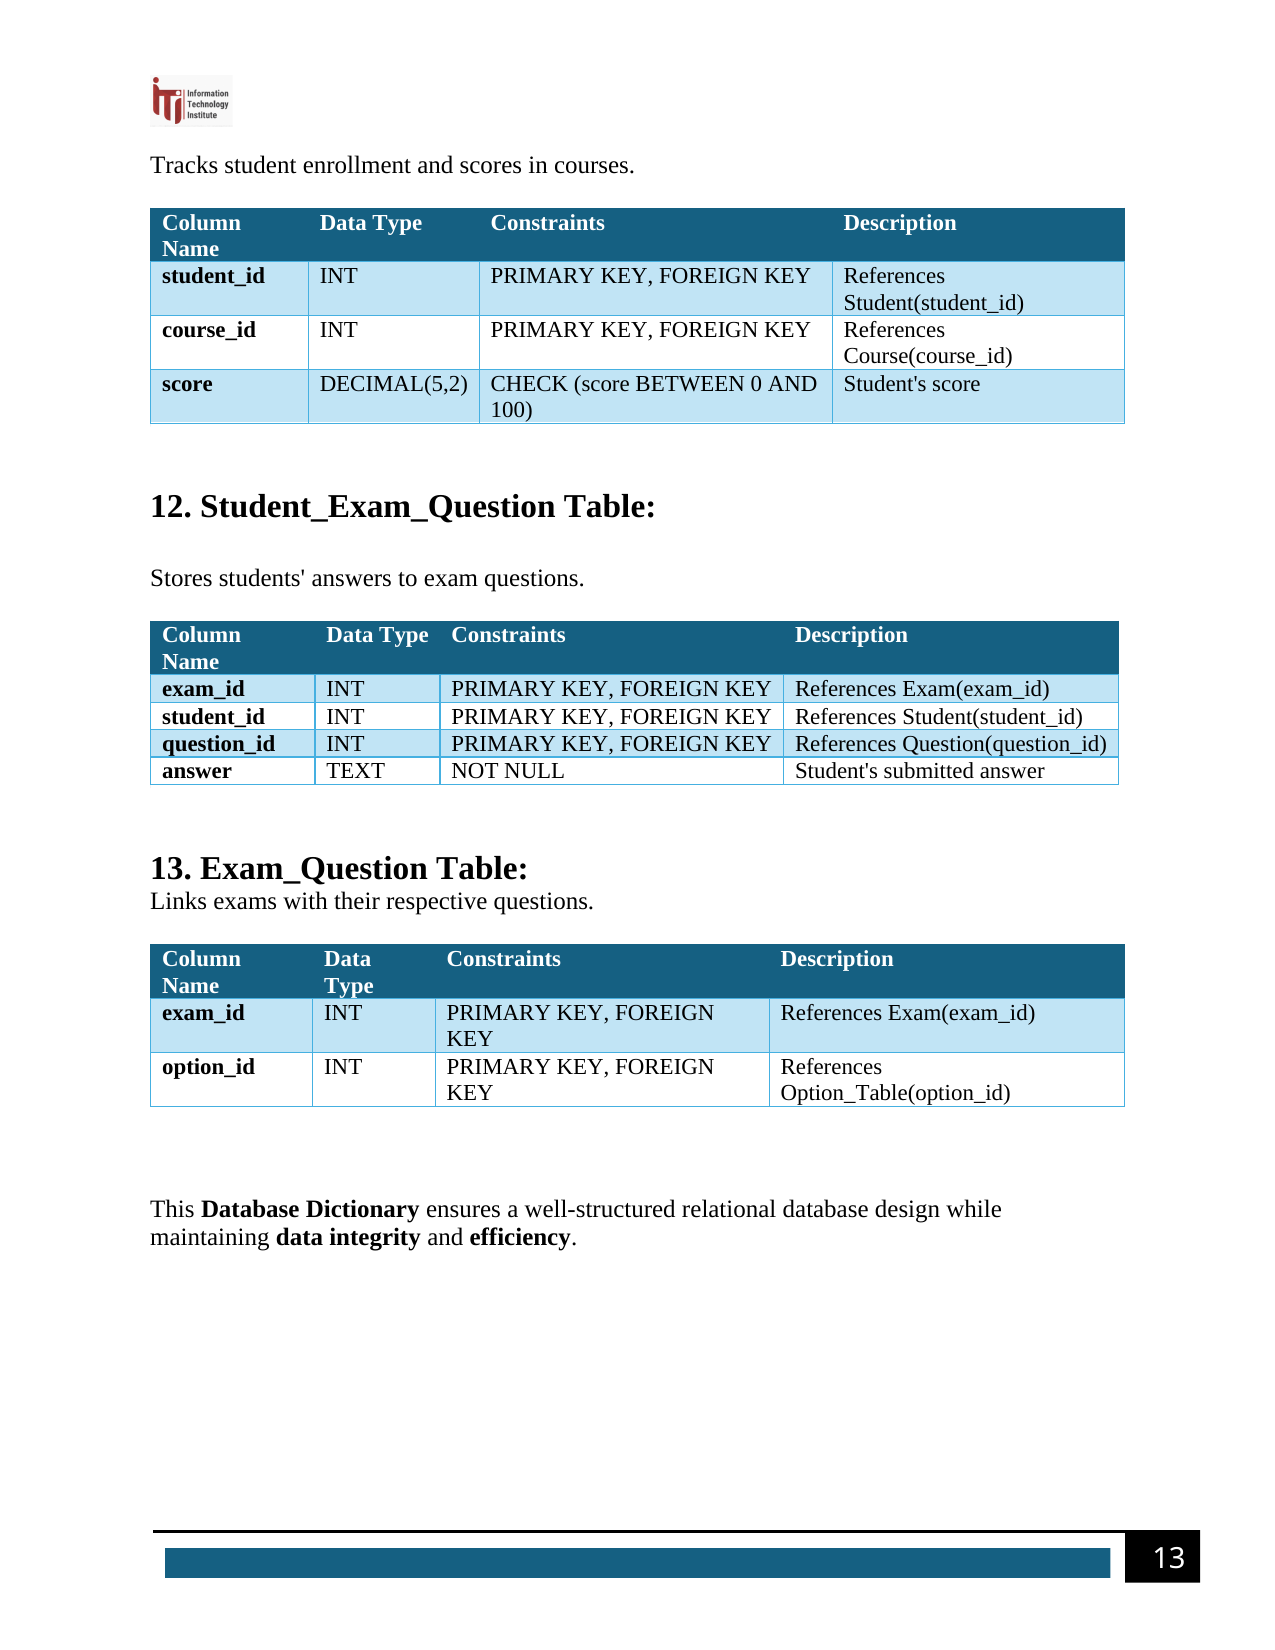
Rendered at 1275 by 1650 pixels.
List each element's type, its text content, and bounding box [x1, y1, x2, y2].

table_cell References Student(student_id) [784, 703, 1118, 729]
table_cell INT [316, 675, 439, 702]
table_cell INT [316, 703, 439, 729]
table_header Data Type [316, 622, 439, 674]
table_cell answer [151, 758, 314, 784]
table_cell References Student(student_id) [833, 262, 1124, 315]
table_cell References Option_Table(option_id) [770, 1053, 1124, 1106]
table_cell INT [309, 262, 479, 315]
picture [150, 75, 233, 127]
table_cell References Course(course_id) [833, 316, 1124, 369]
table_cell PRIMARY KEY, FOREIGN KEY [441, 730, 783, 756]
table_cell PRIMARY KEY, FOREIGN KEY [441, 675, 783, 702]
text This Database Dictionary ensures a well-structured relational database design while maintaining data integrity and efficiency. [150, 1194, 1125, 1251]
table_header Description [833, 209, 1124, 261]
table_cell PRIMARY KEY, FOREIGN KEY [480, 262, 832, 315]
table_cell score [151, 370, 308, 422]
table_cell exam_id [151, 999, 312, 1052]
table_header Constraints [441, 622, 783, 674]
table_cell INT [313, 1053, 435, 1106]
text 13. Exam_Question Table: Links exams with their respective questions. [150, 848, 1125, 915]
table_cell option_id [151, 1053, 312, 1106]
table_cell Student's submitted answer [784, 758, 1118, 784]
table_header Data Type [313, 945, 435, 998]
table_cell TEXT [316, 758, 439, 784]
table_cell INT [313, 999, 435, 1052]
table_header Column Name [151, 209, 308, 261]
table_cell CHECK (score BETWEEN 0 AND 100) [480, 370, 832, 422]
table_cell PRIMARY KEY, FOREIGN KEY [480, 316, 832, 369]
table_cell References Exam(exam_id) [770, 999, 1124, 1052]
table_cell DECIMAL(5,2) [309, 370, 479, 422]
table_cell PRIMARY KEY, FOREIGN KEY [436, 1053, 769, 1106]
table_cell References Question(question_id) [784, 730, 1118, 756]
table_header Description [784, 622, 1118, 674]
table_cell Student's score [833, 370, 1124, 422]
table_header Column Name [151, 622, 314, 674]
table_cell References Exam(exam_id) [784, 675, 1118, 702]
table_header Constraints [480, 209, 832, 261]
table_cell NOT NULL [441, 758, 783, 784]
table_cell course_id [151, 316, 308, 369]
table_header Description [770, 945, 1124, 998]
table_cell student_id [151, 262, 308, 315]
table_cell INT [316, 730, 439, 756]
text 12. Student_Exam_Question Table: [150, 486, 1125, 525]
table_cell student_id [151, 703, 314, 729]
table_header Constraints [436, 945, 769, 998]
table_cell PRIMARY KEY, FOREIGN KEY [441, 703, 783, 729]
text Stores students' answers to exam questions. [150, 563, 1125, 592]
table_cell exam_id [151, 675, 314, 702]
table_header Data Type [309, 209, 479, 261]
text Tracks student enrollment and scores in courses. [150, 150, 1125, 179]
table_header Column Name [151, 945, 312, 998]
table_cell PRIMARY KEY, FOREIGN KEY [436, 999, 769, 1052]
table_cell question_id [151, 730, 314, 756]
table_cell INT [309, 316, 479, 369]
